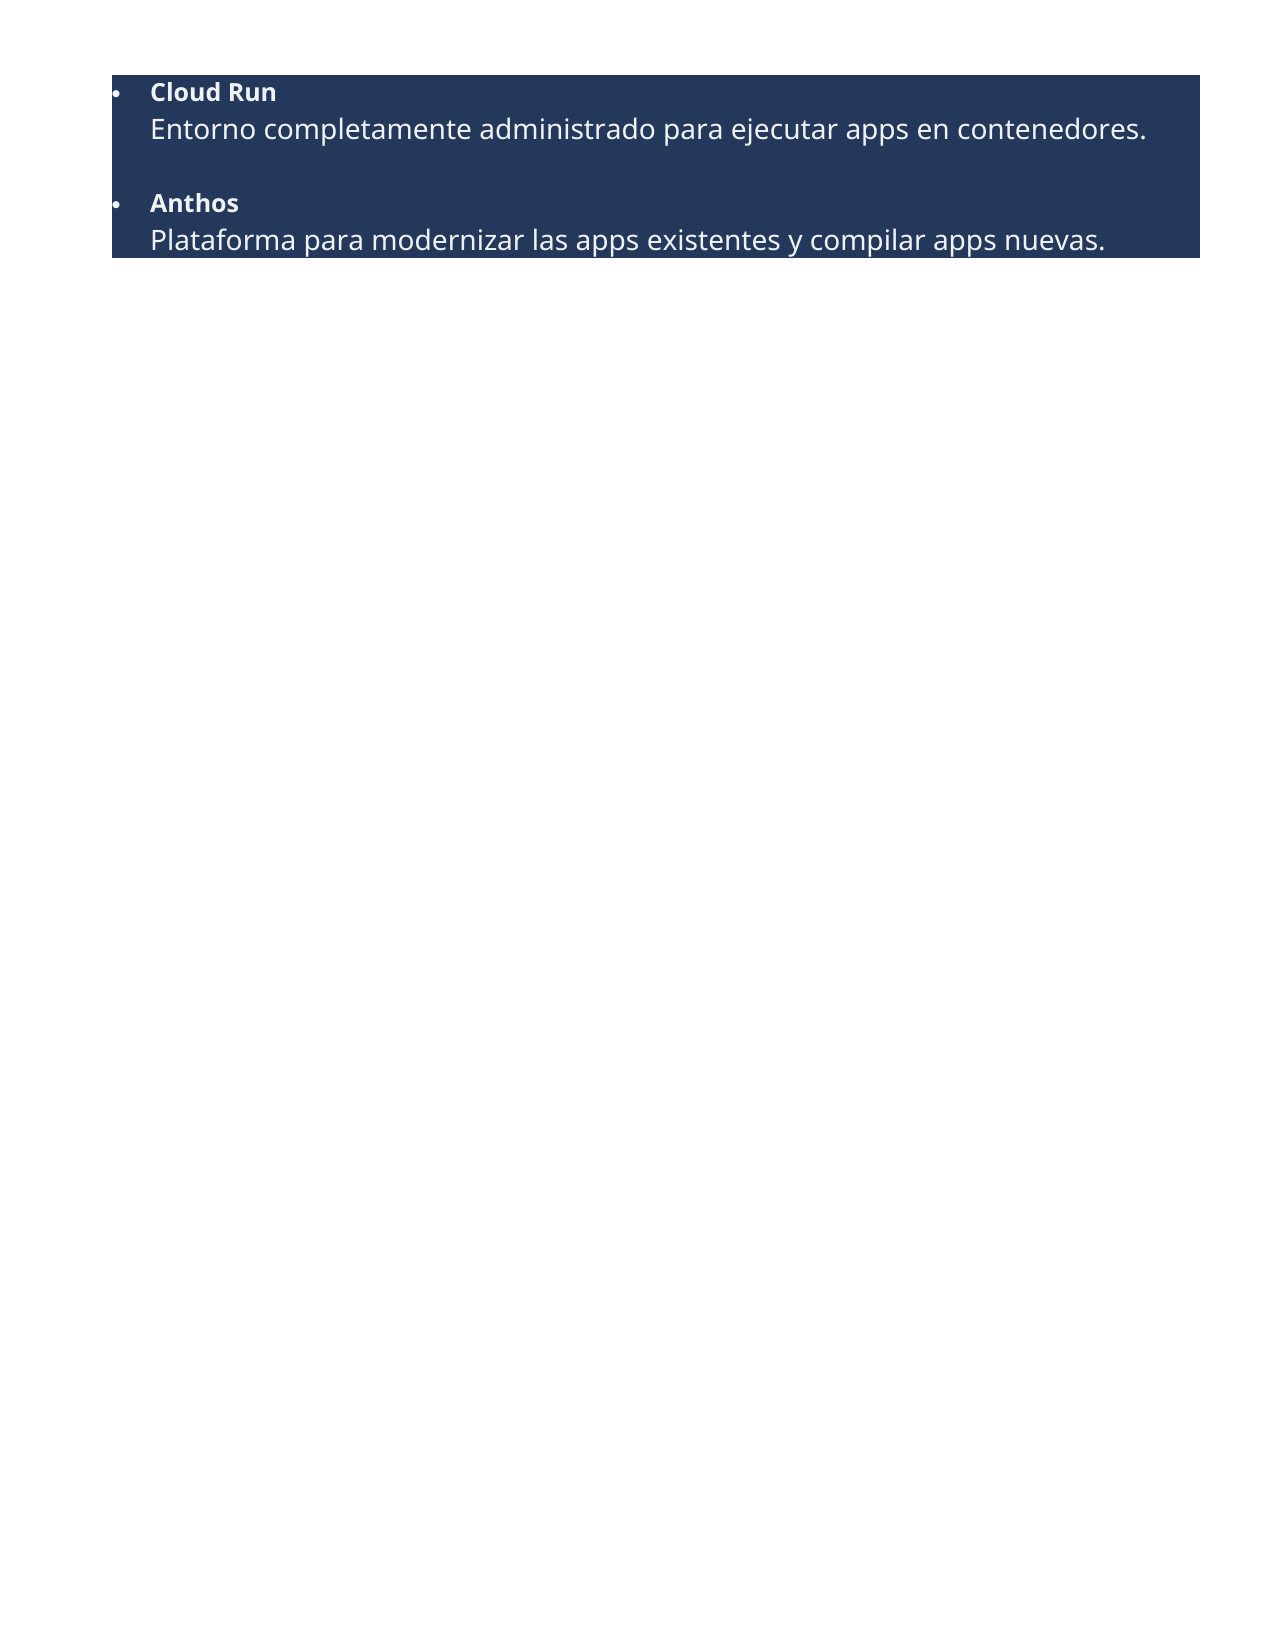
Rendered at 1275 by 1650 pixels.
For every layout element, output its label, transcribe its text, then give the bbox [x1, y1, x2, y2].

list Anthos Plataforma para modernizar las apps existentes y compilar apps nuevas. [112, 186, 1200, 258]
list Cloud Run Entorno completamente administrado para ejecutar apps en contenedores. [112, 75, 1200, 147]
